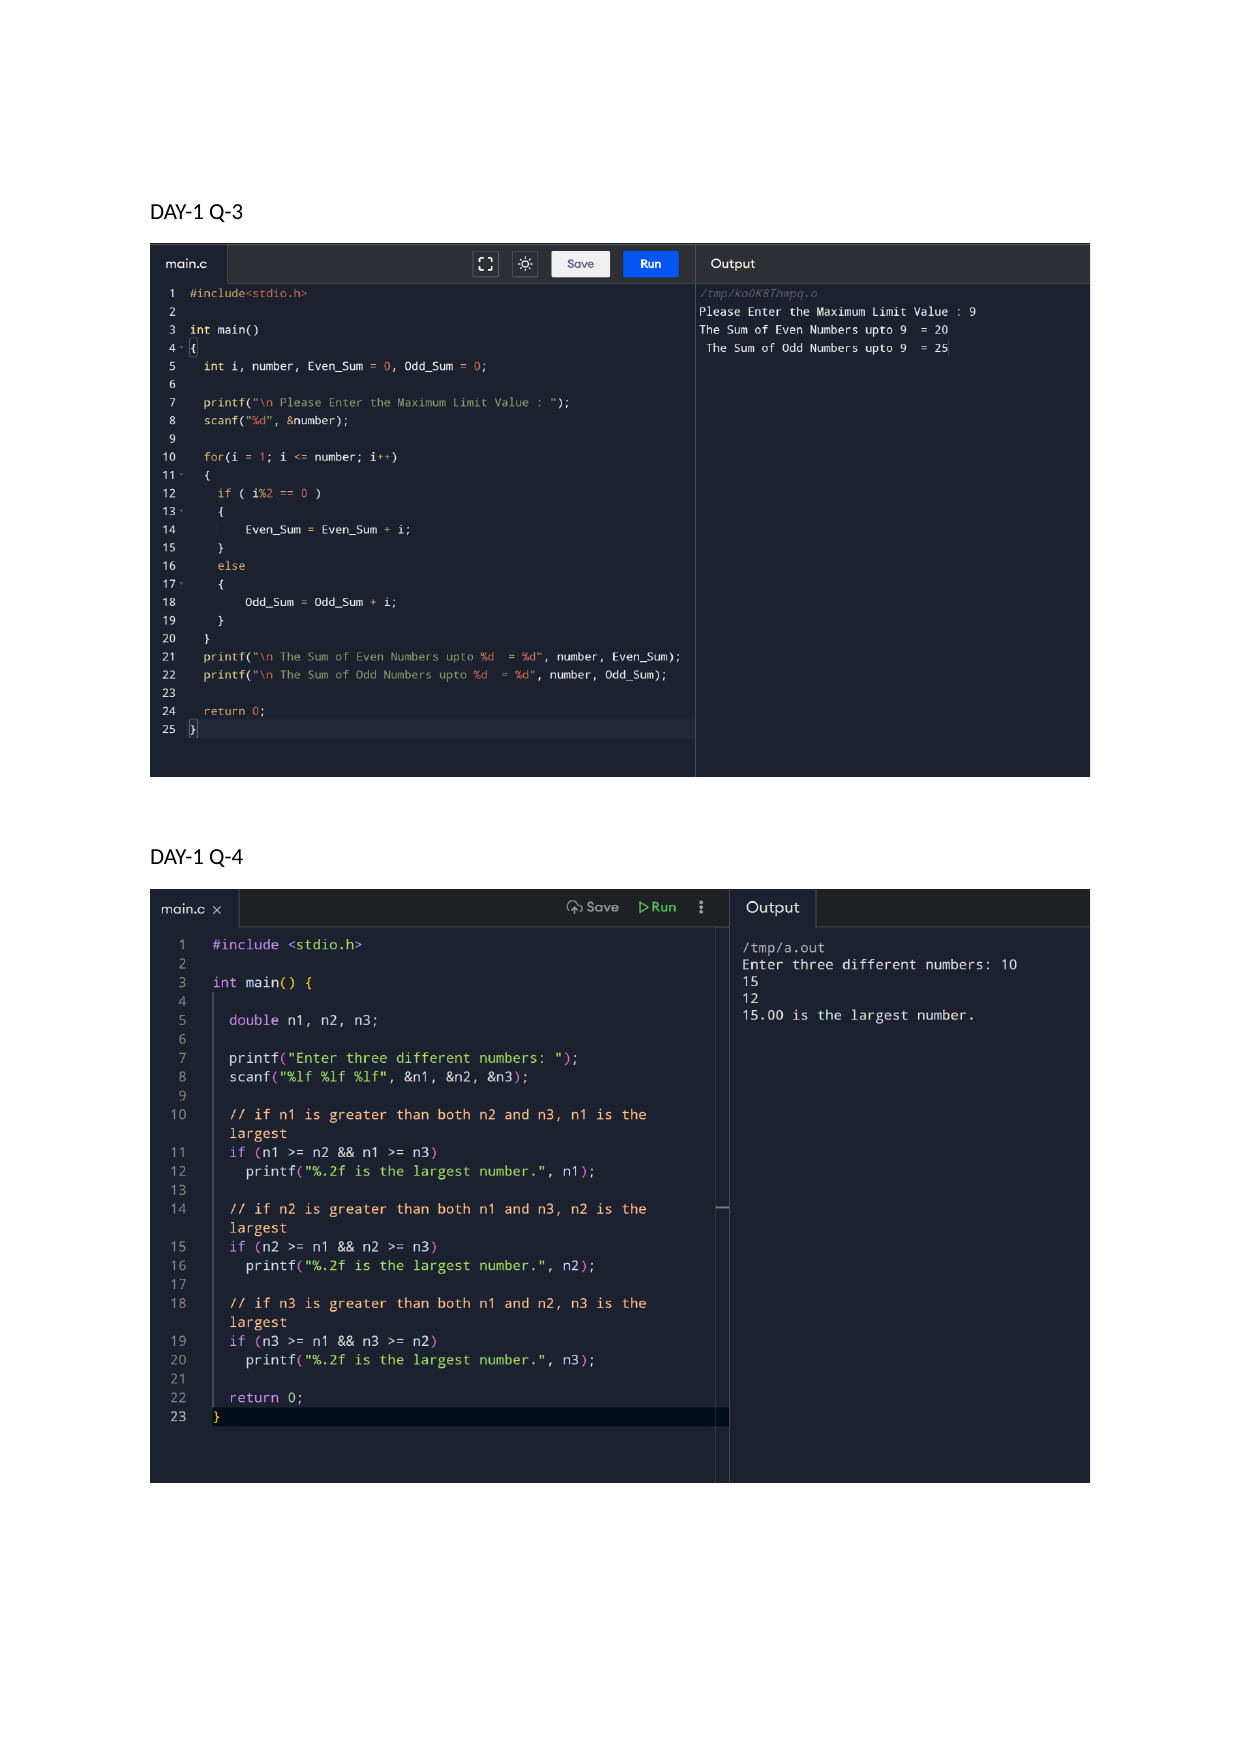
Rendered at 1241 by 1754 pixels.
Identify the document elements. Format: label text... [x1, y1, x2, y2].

text DAY-1 Q-3 [150, 197, 1090, 225]
text DAY-1 Q-4 [150, 842, 1090, 870]
picture [150, 889, 1091, 1483]
picture [150, 243, 1091, 777]
